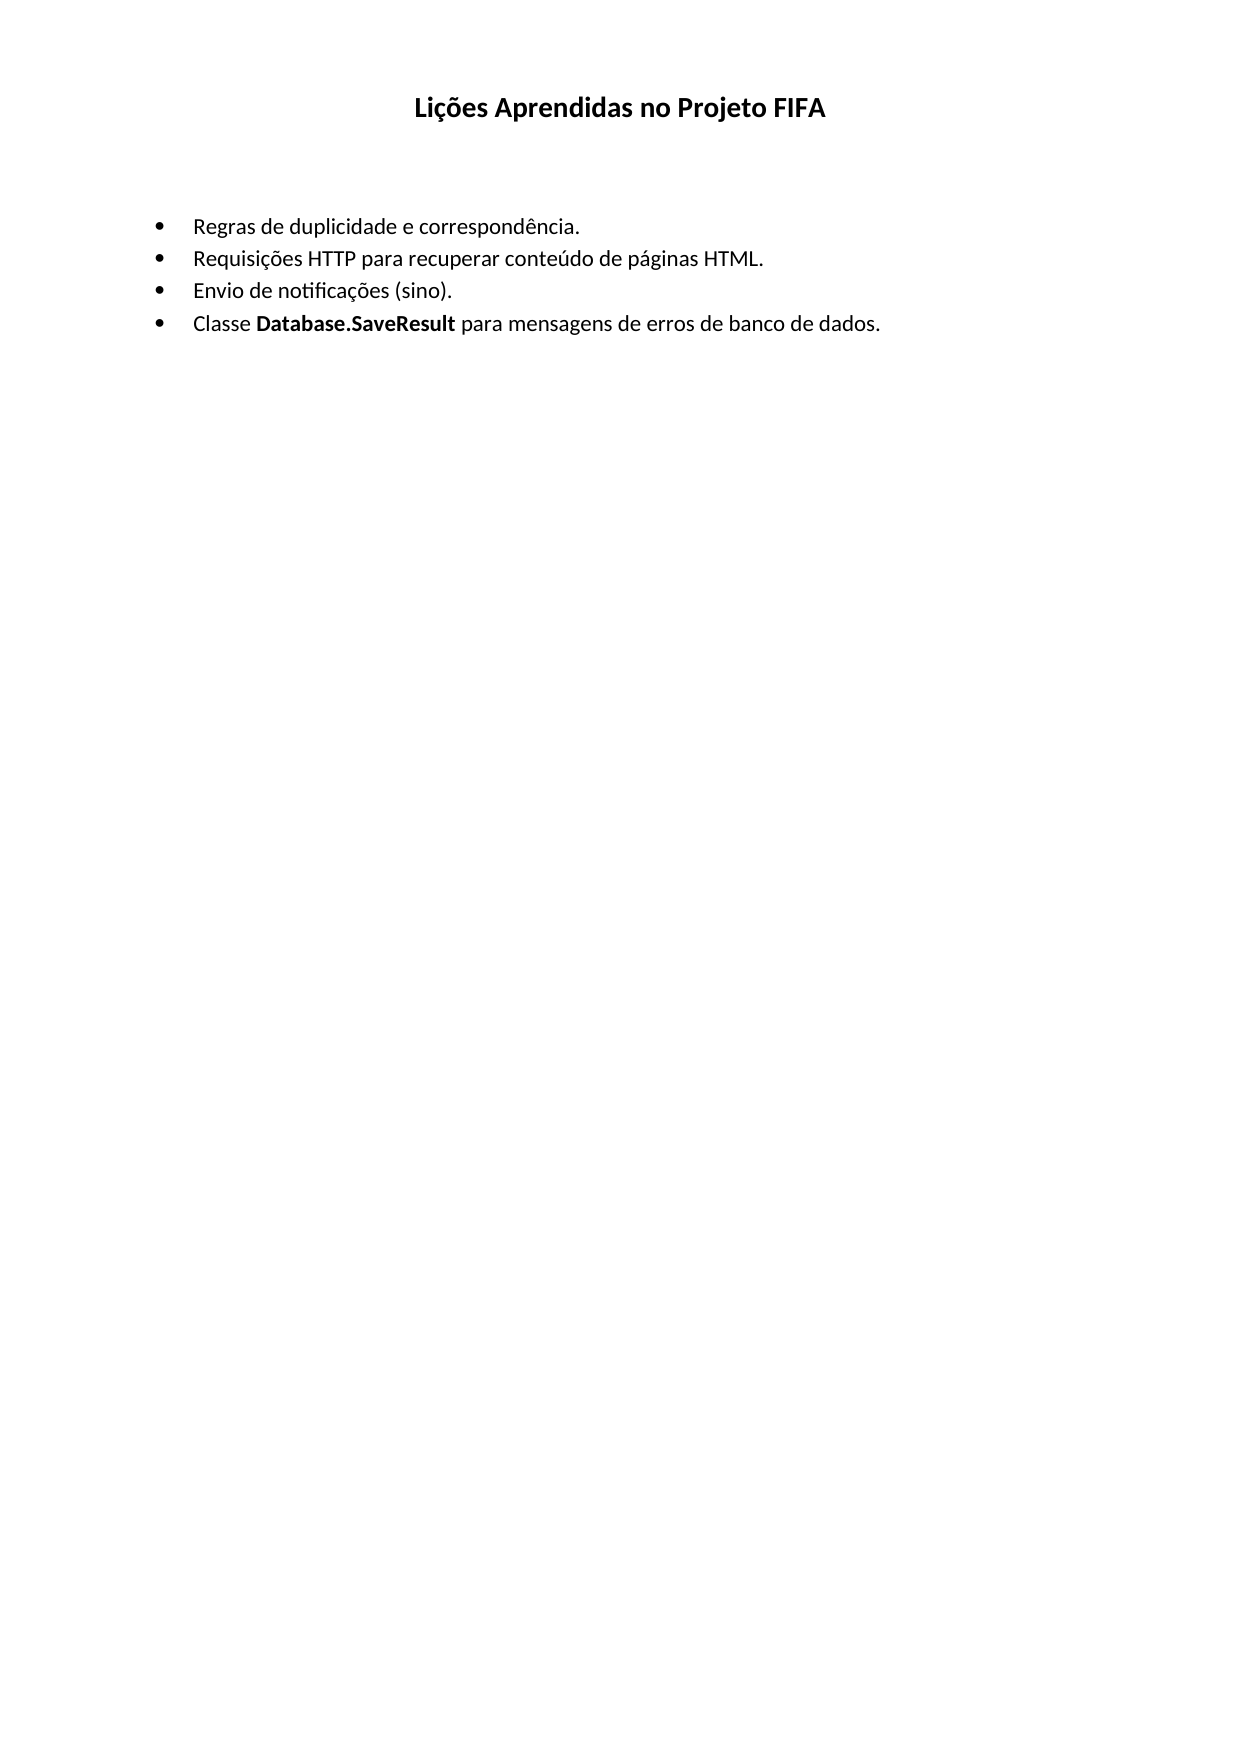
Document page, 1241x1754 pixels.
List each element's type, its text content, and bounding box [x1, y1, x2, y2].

list Regras de duplicidade e correspondência. [156, 212, 1122, 240]
list Envio de notificações (sino). [156, 277, 1122, 304]
list Requisições HTTP para recuperar conteúdo de páginas HTML. [156, 244, 1122, 272]
list Classe Database.SaveResult para mensagens de erros de banco de dados. [156, 309, 1122, 337]
text Lições Aprendidas no Projeto FIFA [118, 89, 1122, 124]
